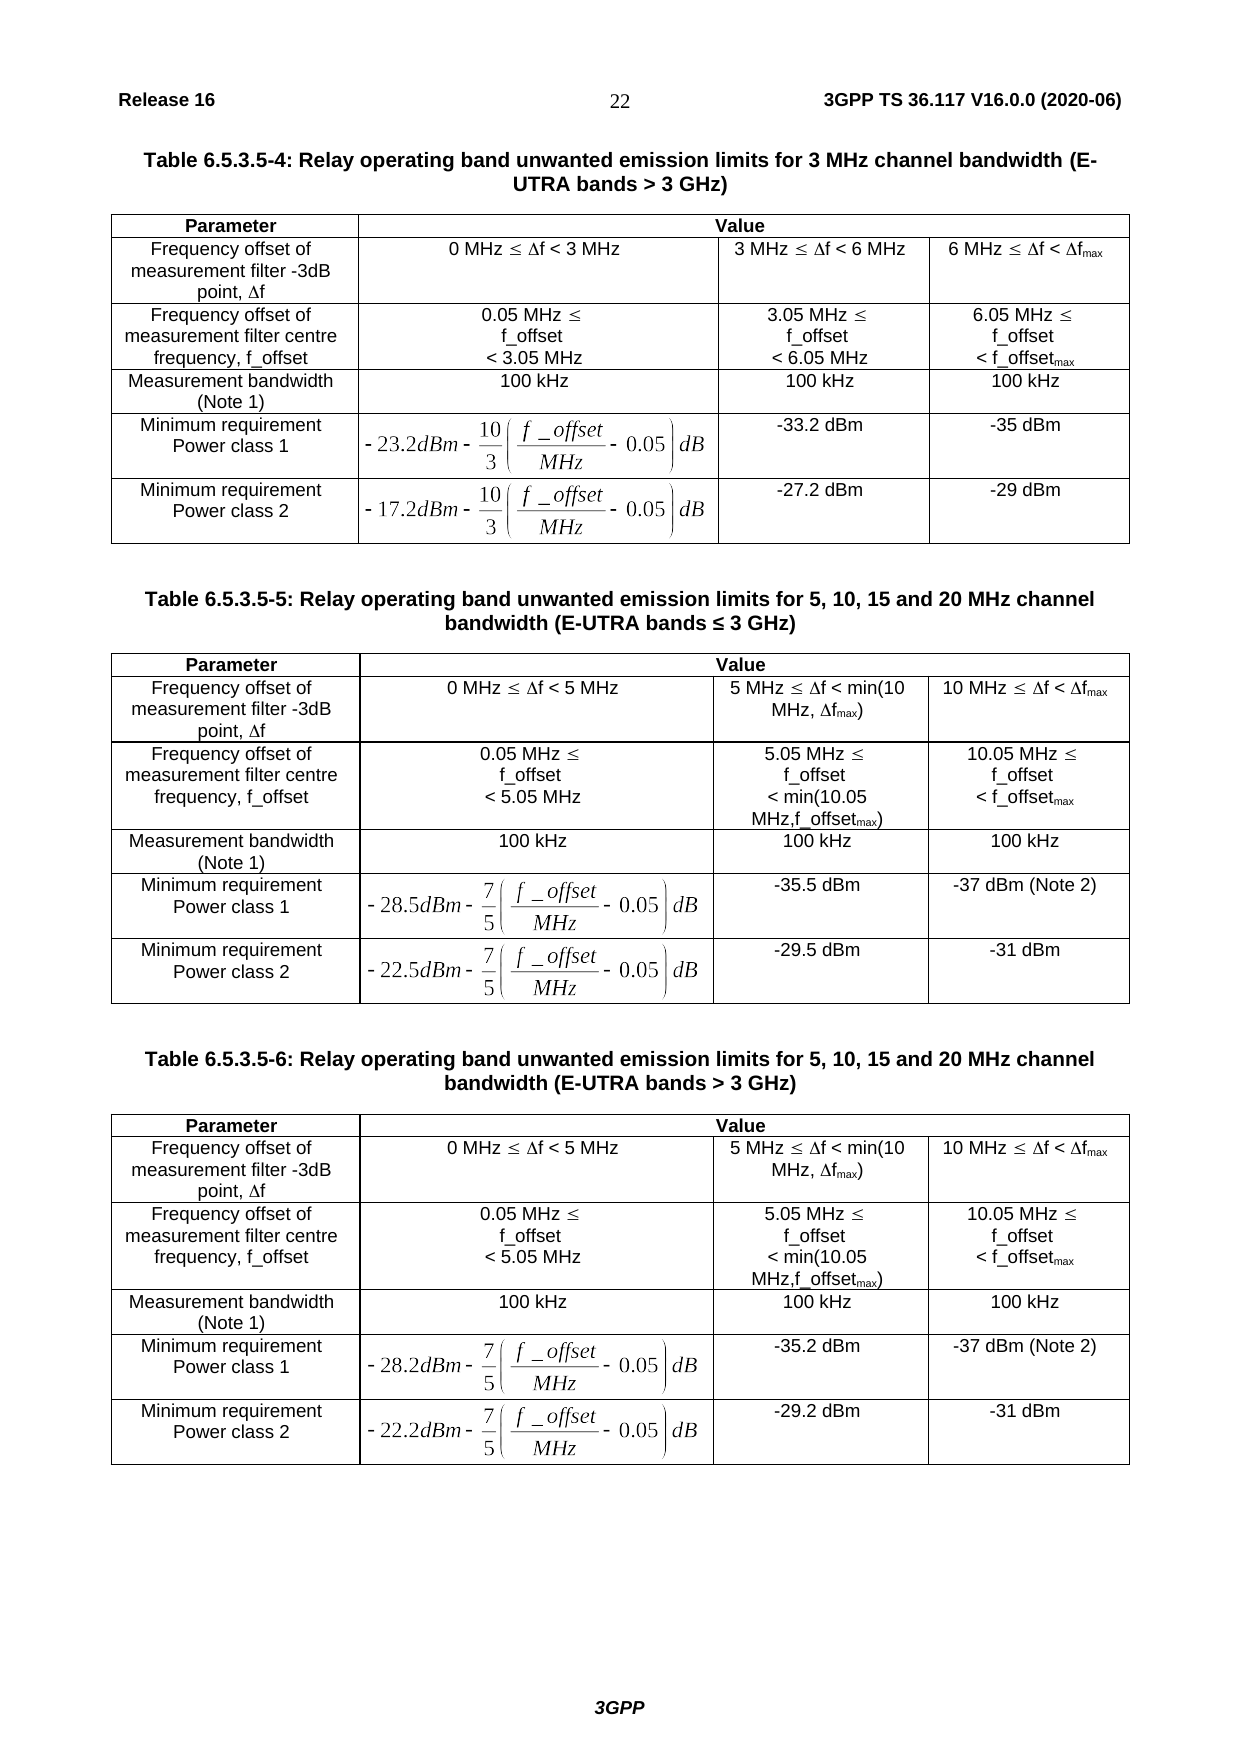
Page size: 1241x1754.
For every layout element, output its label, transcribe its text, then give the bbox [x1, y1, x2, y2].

table_cell 5.05 MHz  f_offset < min(10.05 MHz,f_offsetmax) [714, 743, 928, 829]
table_cell Measurement bandwidth (Note 1) [112, 830, 359, 873]
table_cell 6.05 MHz  f_offset < f_offsetmax [930, 304, 1129, 368]
table_header Parameter [112, 215, 358, 237]
table_cell Minimum requirement Power class 1 [112, 874, 359, 938]
table_cell 100 kHz [929, 830, 1129, 873]
table_cell Frequency offset of measurement filter -3dB point, f [112, 677, 359, 741]
table_cell Frequency offset of measurement filter centre frequency, f_offset [112, 1203, 359, 1289]
table_cell -37 dBm (Note 2) [929, 1335, 1129, 1398]
table_cell Frequency offset of measurement filter -3dB point, f [112, 238, 358, 303]
table_cell 10.05 MHz  f_offset < f_offsetmax [929, 743, 1129, 829]
table_cell 5 MHz  f < min(10 MHz, fmax) [714, 1137, 928, 1202]
text Table 6.5.3.5-6: Relay operating band unwanted emission limits for 5, 10, 15 and 20 MHz channel bandwidth (E-UTRA bands > 3 GHz) [118, 1047, 1122, 1095]
table_cell 10 MHz  f < fmax [929, 1137, 1129, 1202]
table_cell 100 kHz [361, 830, 713, 873]
table_cell Minimum requirement Power class 2 [112, 1400, 359, 1463]
table_cell -37 dBm (Note 2) [929, 874, 1129, 938]
table_cell Measurement bandwidth (Note 1) [112, 370, 358, 413]
table_cell 0 MHz  f < 5 MHz [361, 677, 713, 741]
table_cell -29.5 dBm [714, 939, 928, 1003]
table_header Value [359, 215, 1129, 237]
table_cell 5.05 MHz  f_offset < min(10.05 MHz,f_offsetmax) [714, 1203, 928, 1289]
table_header Value [361, 654, 1129, 676]
table_cell 100 kHz [929, 1290, 1129, 1333]
table_header Value [361, 1115, 1129, 1136]
table_cell Frequency offset of measurement filter -3dB point, f [112, 1137, 359, 1202]
table_cell Minimum requirement Power class 2 [112, 479, 358, 543]
table_cell 3 MHz  f < 6 MHz [719, 238, 929, 303]
table_cell Minimum requirement Power class 1 [112, 1335, 359, 1398]
table_header Parameter [112, 654, 359, 676]
table_cell [361, 874, 713, 938]
table_cell 0 MHz  f < 3 MHz [359, 238, 718, 303]
table_cell [361, 1335, 713, 1398]
table_cell 0 MHz  f < 5 MHz [361, 1137, 713, 1202]
table_cell 10.05 MHz  f_offset < f_offsetmax [929, 1203, 1129, 1289]
table_cell 3.05 MHz  f_offset < 6.05 MHz [719, 304, 929, 368]
table_cell 100 kHz [714, 830, 928, 873]
table_cell Minimum requirement Power class 2 [112, 939, 359, 1003]
table_cell -35.2 dBm [714, 1335, 928, 1398]
text Table 6.5.3.5-5: Relay operating band unwanted emission limits for 5, 10, 15 and 20 MHz channel bandwidth (E-UTRA bands ≤ 3 GHz) [118, 586, 1122, 634]
table_cell 100 kHz [714, 1290, 928, 1333]
table_cell -35 dBm [930, 414, 1129, 478]
text Table 6.5.3.5-4: Relay operating band unwanted emission limits for 3 MHz channel bandwidth (E-UTRA bands > 3 GHz) [118, 147, 1122, 195]
table_cell 6 MHz  f < fmax [930, 238, 1129, 303]
table_cell [361, 1400, 713, 1463]
table_cell 100 kHz [361, 1290, 713, 1333]
table_cell 5 MHz  f < min(10 MHz, fmax) [714, 677, 928, 741]
table_cell -27.2 dBm [719, 479, 929, 543]
table_cell Frequency offset of measurement filter centre frequency, f_offset [112, 304, 358, 368]
table_cell -31 dBm [929, 939, 1129, 1003]
table_cell -33.2 dBm [719, 414, 929, 478]
table_cell [359, 479, 718, 543]
table_cell [361, 939, 713, 1003]
table_cell [359, 414, 718, 478]
table_cell 100 kHz [719, 370, 929, 413]
table_cell 10 MHz  f < fmax [929, 677, 1129, 741]
table_cell -31 dBm [929, 1400, 1129, 1463]
table_cell -35.5 dBm [714, 874, 928, 938]
table_header Parameter [112, 1115, 359, 1136]
table_cell 100 kHz [359, 370, 718, 413]
table_cell -29 dBm [930, 479, 1129, 543]
table_cell 0.05 MHz  f_offset < 5.05 MHz [361, 1203, 713, 1289]
table_cell Minimum requirement Power class 1 [112, 414, 358, 478]
table_cell Measurement bandwidth (Note 1) [112, 1290, 359, 1333]
table_cell Frequency offset of measurement filter centre frequency, f_offset [112, 743, 359, 829]
table_cell -29.2 dBm [714, 1400, 928, 1463]
table_cell 0.05 MHz  f_offset < 3.05 MHz [359, 304, 718, 368]
table_cell 100 kHz [930, 370, 1129, 413]
table_cell 0.05 MHz  f_offset < 5.05 MHz [361, 743, 713, 829]
